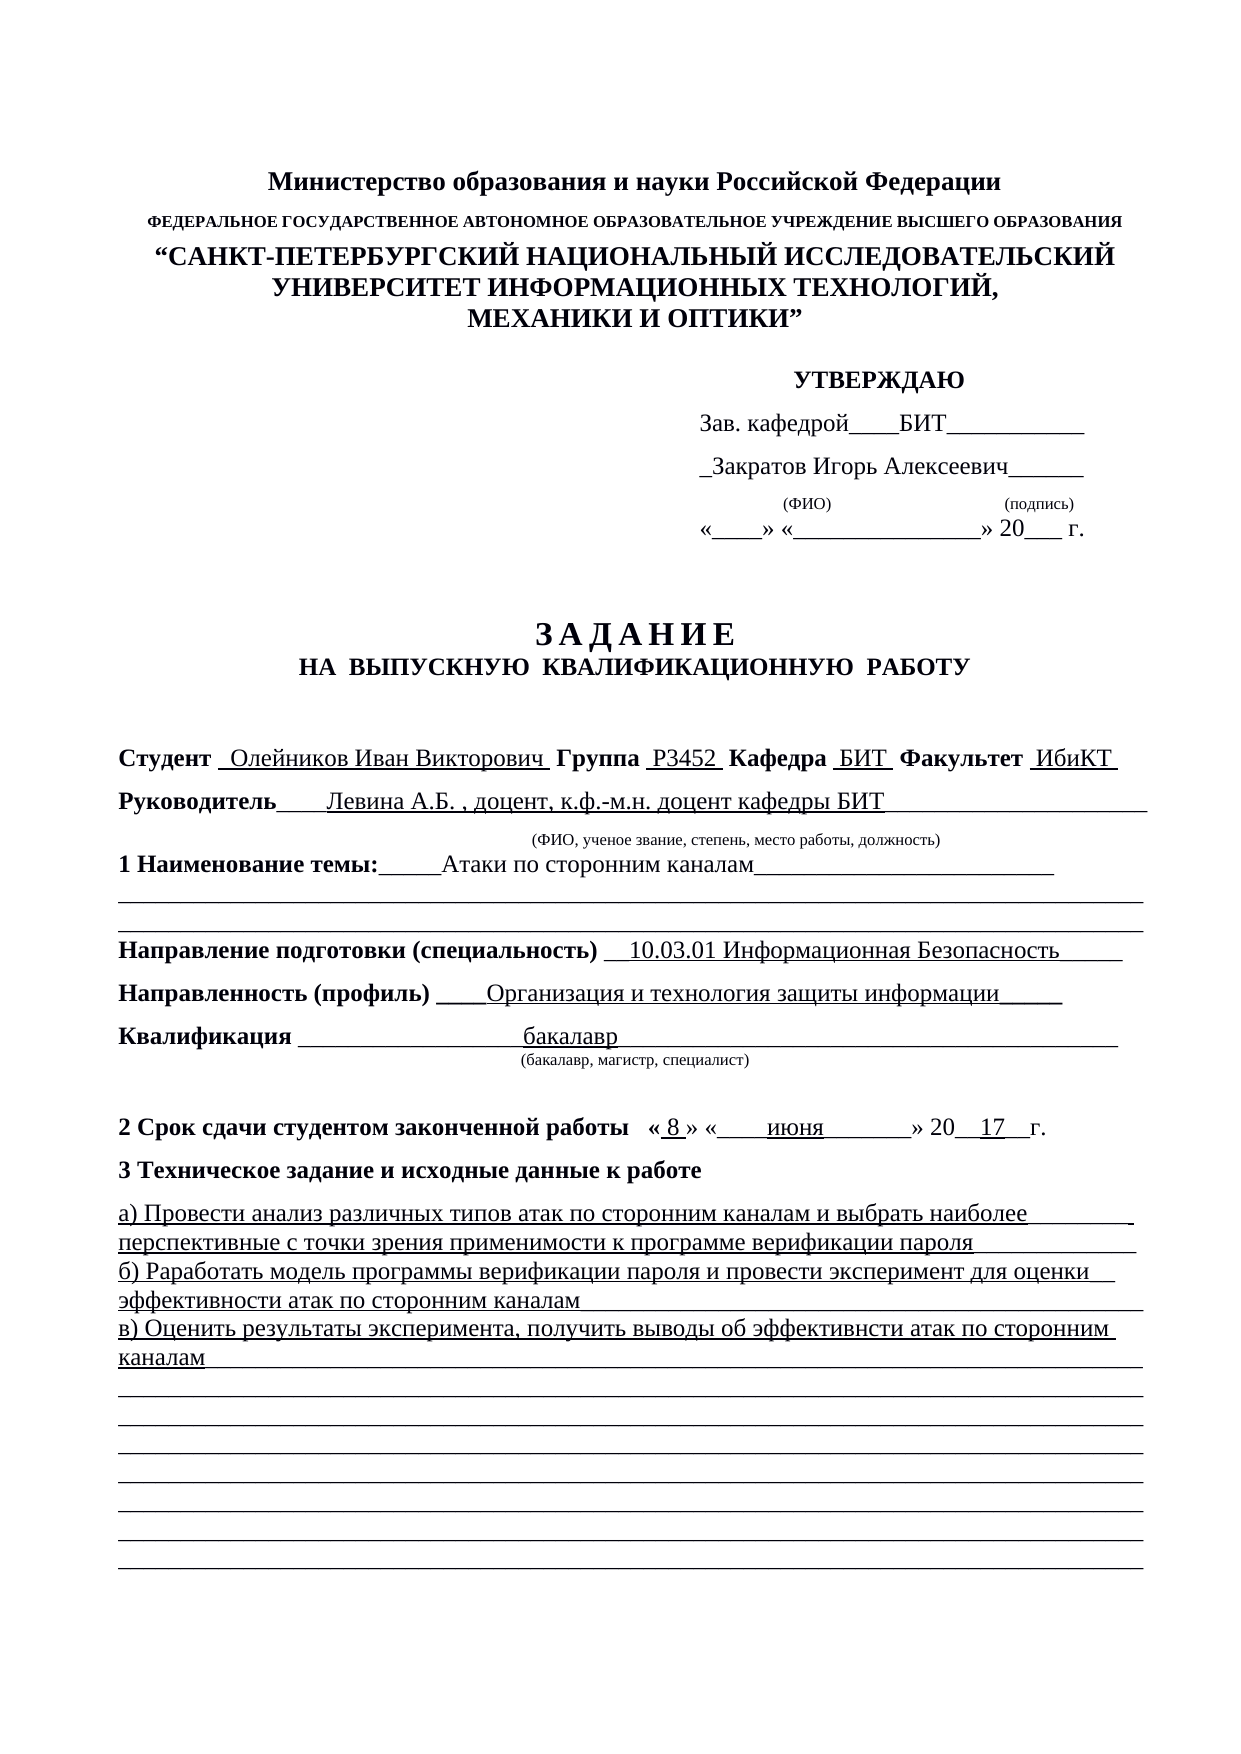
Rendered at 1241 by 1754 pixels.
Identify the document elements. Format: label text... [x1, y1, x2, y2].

text (ФИО, ученое звание, степень, место работы, должность) [118, 829, 1152, 849]
text ЗАДАНИЕ [118, 614, 1152, 652]
text эффективности атак по сторонним каналам_____________________________________________ [118, 1285, 1152, 1313]
text Направление подготовки (специальность) __10.03.01 Информационная Безопасность_____ [118, 935, 1152, 964]
text 2 Срок сдачи студентом законченной работы « 8 » «____июня_______» 20__17__г. [118, 1112, 1152, 1141]
text __________________________________________________________________________________ [118, 906, 1152, 935]
text б) Раработать модель программы верификации пароля и провести эксперимент для оценки__ [118, 1256, 1152, 1285]
text а) Провести анализ различных типов атак по сторонним каналам и выбрать наиболее________ перспективные с точки зрения применимости к программе верификации пароля_____________ [118, 1198, 1152, 1256]
text 1 Наименование темы:_____Атаки по сторонним каналам________________________ [118, 849, 1152, 877]
text (ФИО) (подпись) [118, 494, 1152, 513]
text __________________________________________________________________________________ [118, 1371, 1152, 1400]
text __________________________________________________________________________________ [118, 1486, 1152, 1515]
text УНИВЕРСИТЕТ ИНФОРМАЦИОННЫХ ТЕХНОЛОГИЙ, [118, 271, 1152, 302]
text _Закратов Игорь Алексеевич______ [118, 451, 1152, 480]
text __________________________________________________________________________________ [118, 1457, 1152, 1486]
text Зав. кафедрой____БИТ___________ [118, 408, 1152, 437]
subtitle федеральное государственное автономное образовательное учреждение высшего образования [118, 211, 1152, 231]
text (бакалавр, магистр, специалист) [118, 1050, 1152, 1069]
text Направленность (профиль) ____Организация и технология защиты информации_____ [118, 978, 1152, 1007]
text МЕХАНИКИ И ОПТИКИ” [118, 302, 1152, 334]
title Министерство образования и науки Российской Федерации [118, 165, 1152, 196]
text «____» «_______________» 20___ г. [118, 513, 1152, 542]
text Квалификация __________________бакалавр________________________________________ [118, 1021, 1152, 1050]
text в) Оценить результаты эксперимента, получить выводы об эффективнсти атак по сторонним каналам___________________________________________________________________________ [118, 1313, 1152, 1371]
text __________________________________________________________________________________ [118, 1543, 1152, 1572]
text __________________________________________________________________________________ [118, 1428, 1152, 1457]
text __________________________________________________________________________________ [118, 877, 1152, 906]
text “САНКТ-ПЕТЕРБУРГСКИЙ НАЦИОНАЛЬНЫЙ ИССЛЕДОВАТЕЛЬСКИЙ [118, 240, 1152, 271]
text __________________________________________________________________________________ [118, 1515, 1152, 1543]
text Студент Олейников Иван Викторович Группа P3452 Кафедра БИТ Факультет ИбиКТ Руководитель____Левина А.Б. , доцент, к.ф.-м.н. доцент кафедры БИТ_____________________ [118, 743, 1152, 815]
text НА ВЫПУСКНУЮ КВАЛИФИКАЦИОННУЮ РАБОТУ [118, 652, 1152, 681]
text __________________________________________________________________________________ [118, 1400, 1152, 1428]
text 3 Техническое задание и исходные данные к работе [118, 1155, 1152, 1184]
text УТВЕРЖДАЮ [118, 365, 1152, 393]
